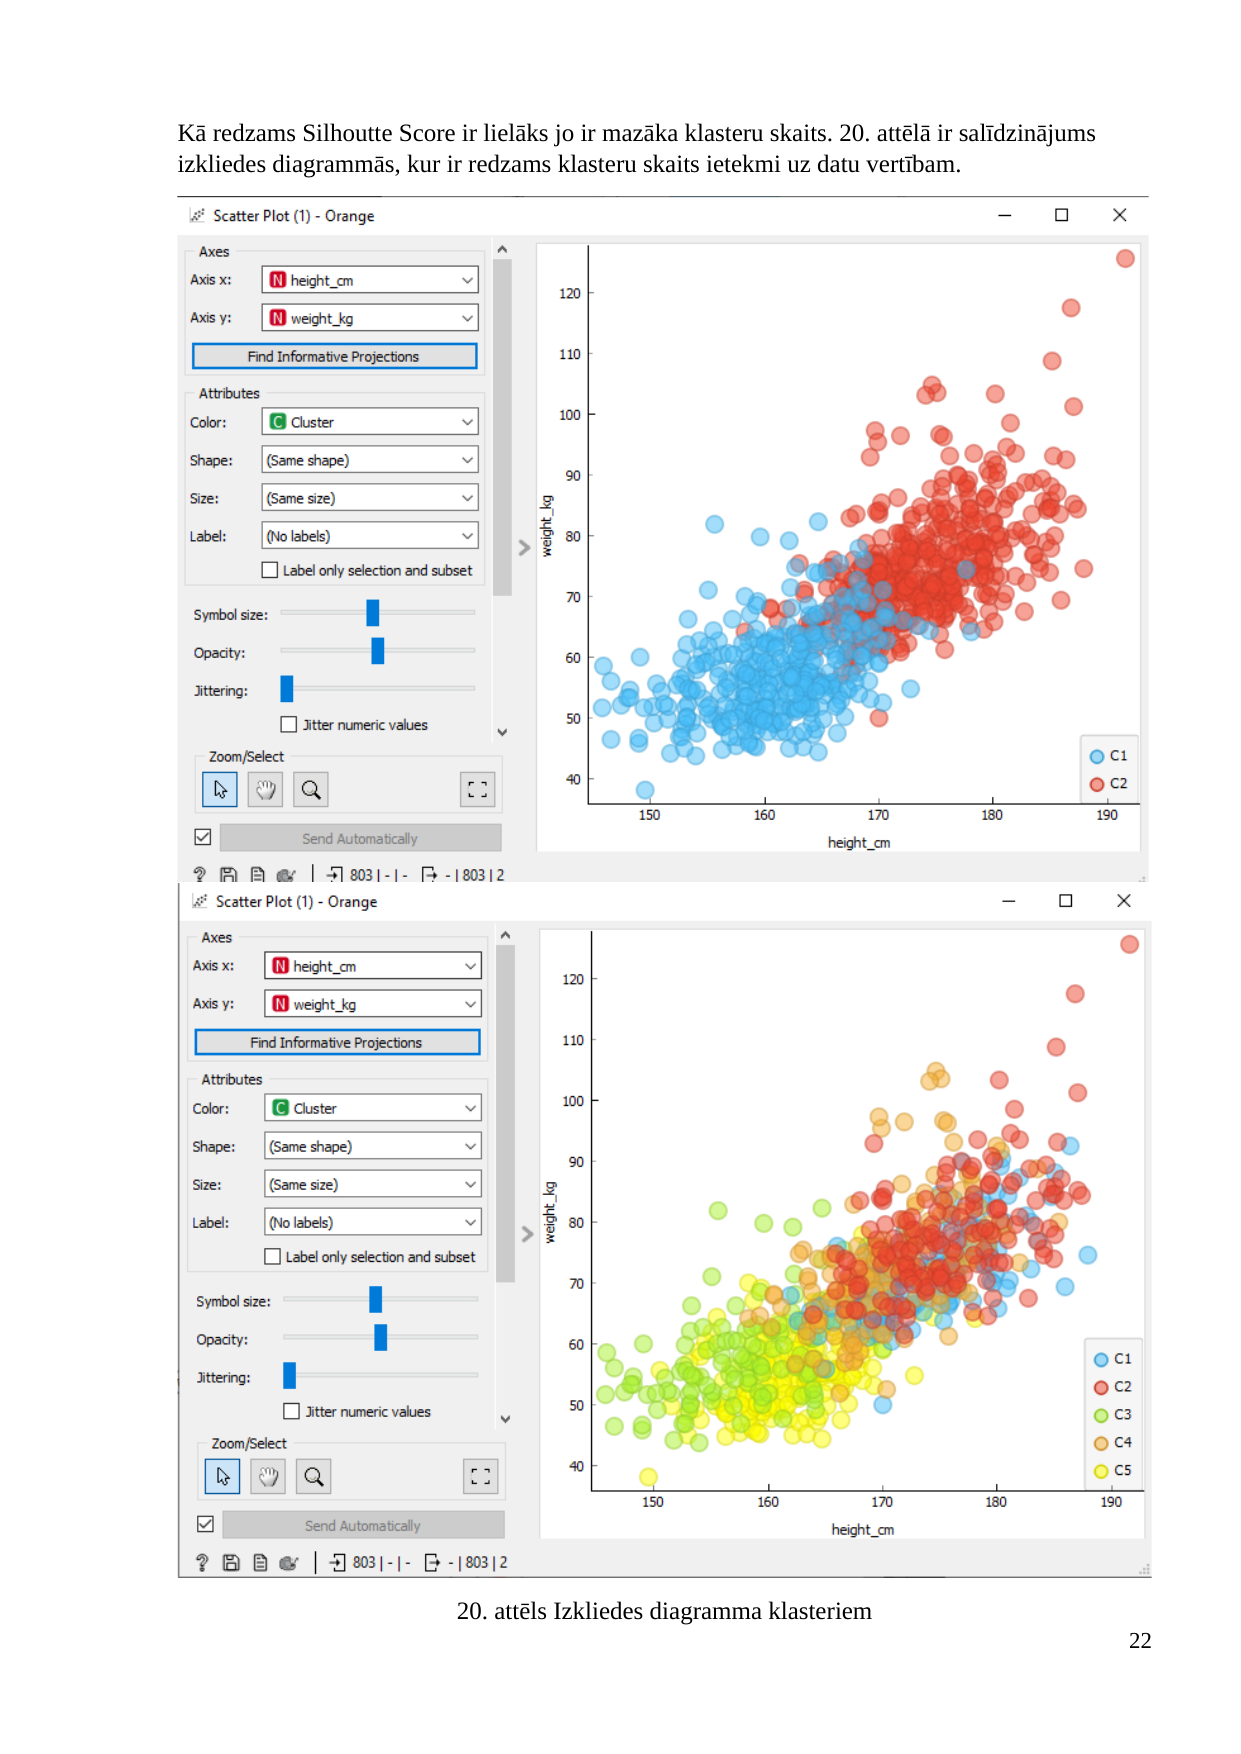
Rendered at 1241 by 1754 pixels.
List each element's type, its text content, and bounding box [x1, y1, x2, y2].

text Kā redzams Silhoutte Score ir lielāks jo ir mazāka klasteru skaits. 20. attēlā ir salīdzinājums izkliedes diagrammās, kur ir redzams klasteru skaits ietekmi uz datu vertībam. [177, 118, 1152, 178]
text 20. attēls Izkliedes diagramma klasteriem [177, 1596, 1152, 1625]
picture [177, 883, 1152, 1578]
picture [177, 196, 1149, 882]
